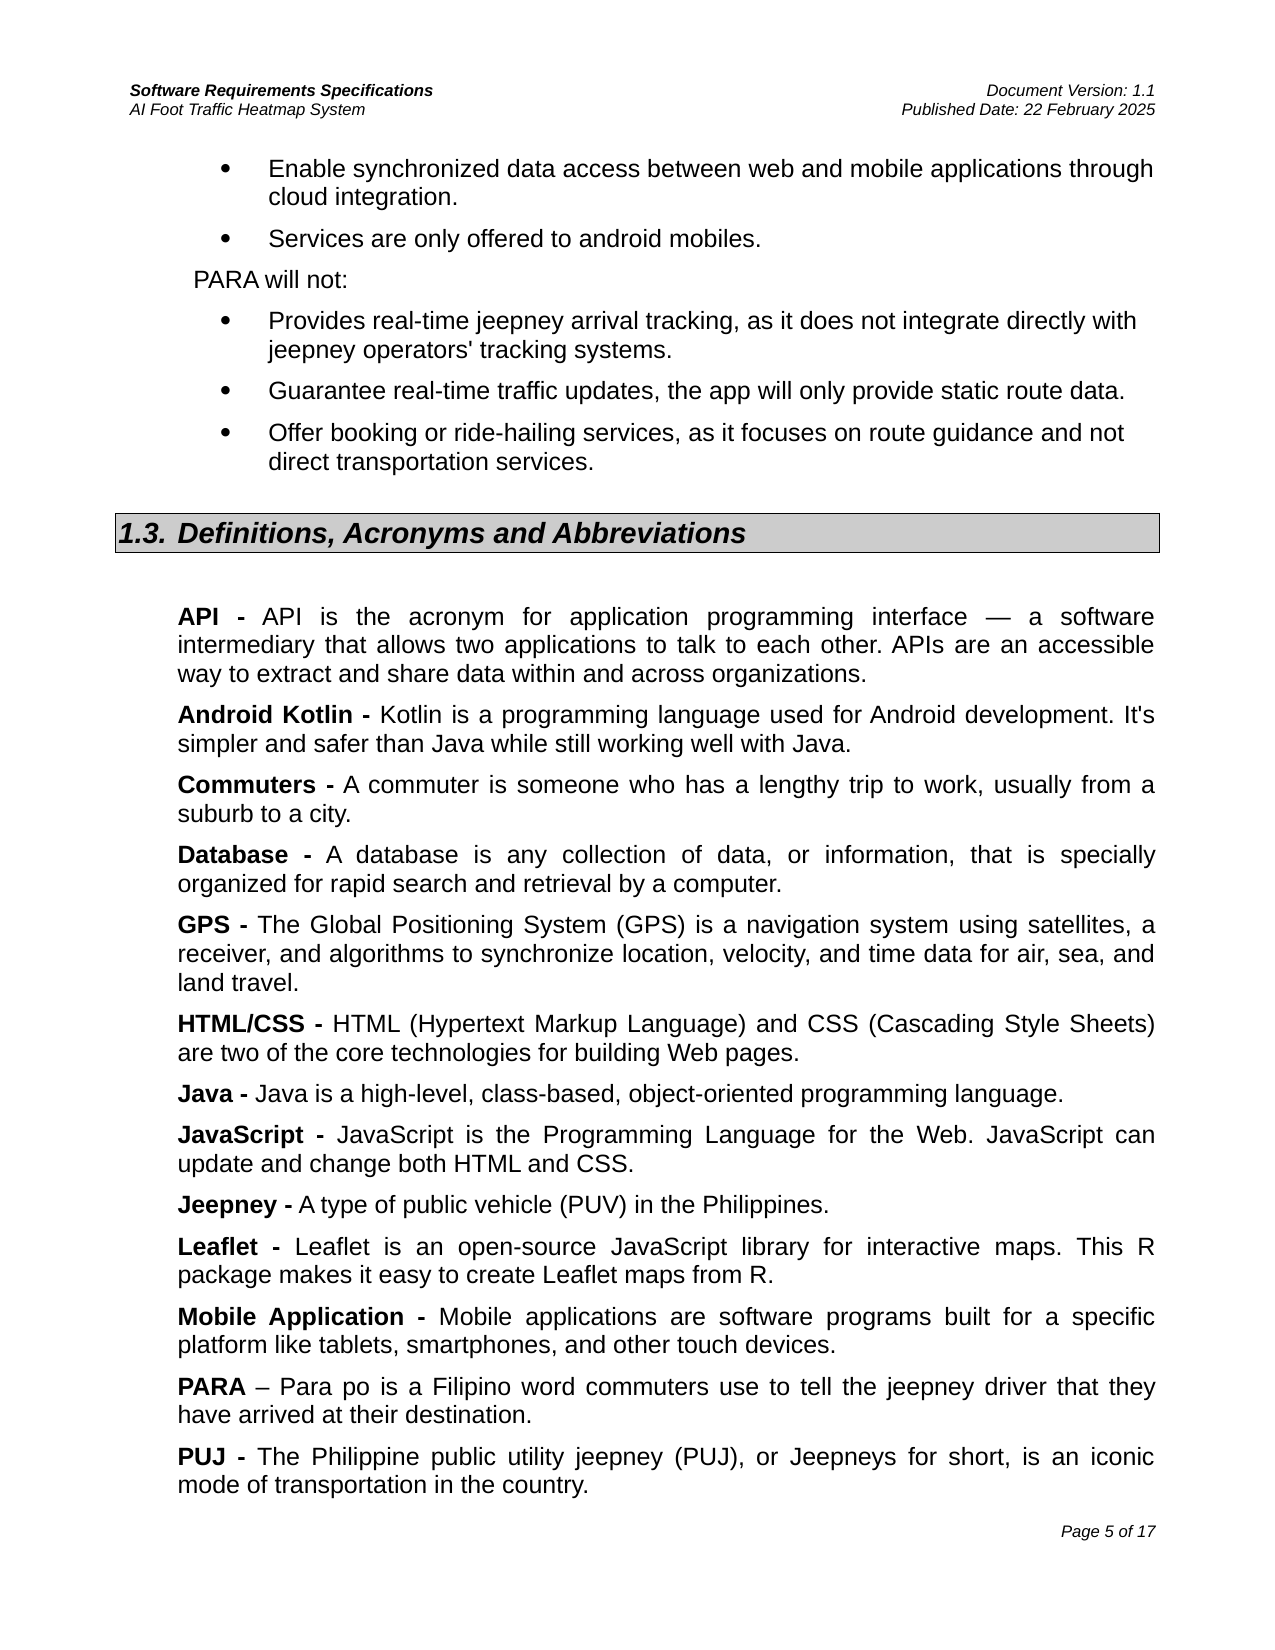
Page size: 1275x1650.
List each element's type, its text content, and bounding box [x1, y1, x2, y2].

subtitle Definitions, Acronyms and Abbreviations [116, 514, 1159, 552]
text GPS - The Global Positioning System (GPS) is a navigation system using satellites, a receiver, and algorithms to synchronize location, velocity, and time data for air, sea, and land travel. [177, 910, 1157, 997]
list Enable synchronized data access between web and mobile applications through cloud integration. [221, 153, 1157, 211]
text Leaflet - Leaflet is an open-source JavaScript library for interactive maps. This R package makes it easy to create Leaflet maps from R. [177, 1232, 1157, 1289]
text JavaScript - JavaScript is the Programming Language for the Web. JavaScript can update and change both HTML and CSS. [177, 1120, 1157, 1178]
text PARA – Para po is a Filipino word commuters use to tell the jeepney driver that they have arrived at their destination. [177, 1372, 1157, 1429]
text Jeepney - A type of public vehicle (PUV) in the Philippines. [177, 1190, 1157, 1219]
text Mobile Application - Mobile applications are software programs built for a specific platform like tablets, smartphones, and other touch devices. [177, 1302, 1157, 1359]
text Java - Java is a high-level, class-based, object-oriented programming language. [177, 1079, 1157, 1108]
list Services are only offered to android mobiles. [221, 224, 1157, 252]
text Database - A database is any collection of data, or information, that is specially organized for rapid search and retrieval by a computer. [177, 840, 1157, 898]
text Android Kotlin - Kotlin is a programming language used for Android development. It's simpler and safer than Java while still working well with Java. [177, 700, 1157, 758]
text HTML/CSS - HTML (Hypertext Markup Language) and CSS (Cascading Style Sheets) are two of the core technologies for building Web pages. [177, 1009, 1157, 1067]
list Provides real-time jeepney arrival tracking, as it does not integrate directly with jeepney operators' tracking systems. [221, 306, 1157, 364]
text PARA will not: [193, 265, 1157, 294]
list Offer booking or ride-hailing services, as it focuses on route guidance and not direct transportation services. [221, 418, 1157, 475]
text API - API is the acronym for application programming interface — a software intermediary that allows two applications to talk to each other. APIs are an accessible way to extract and share data within and across organizations. [177, 602, 1157, 688]
text PUJ - The Philippine public utility jeepney (PUJ), or Jeepneys for short, is an iconic mode of transportation in the country. [177, 1442, 1157, 1499]
list Guarantee real-time traffic updates, the app will only provide static route data. [221, 376, 1157, 405]
text Commuters - A commuter is someone who has a lengthy trip to work, usually from a suburb to a city. [177, 770, 1157, 828]
